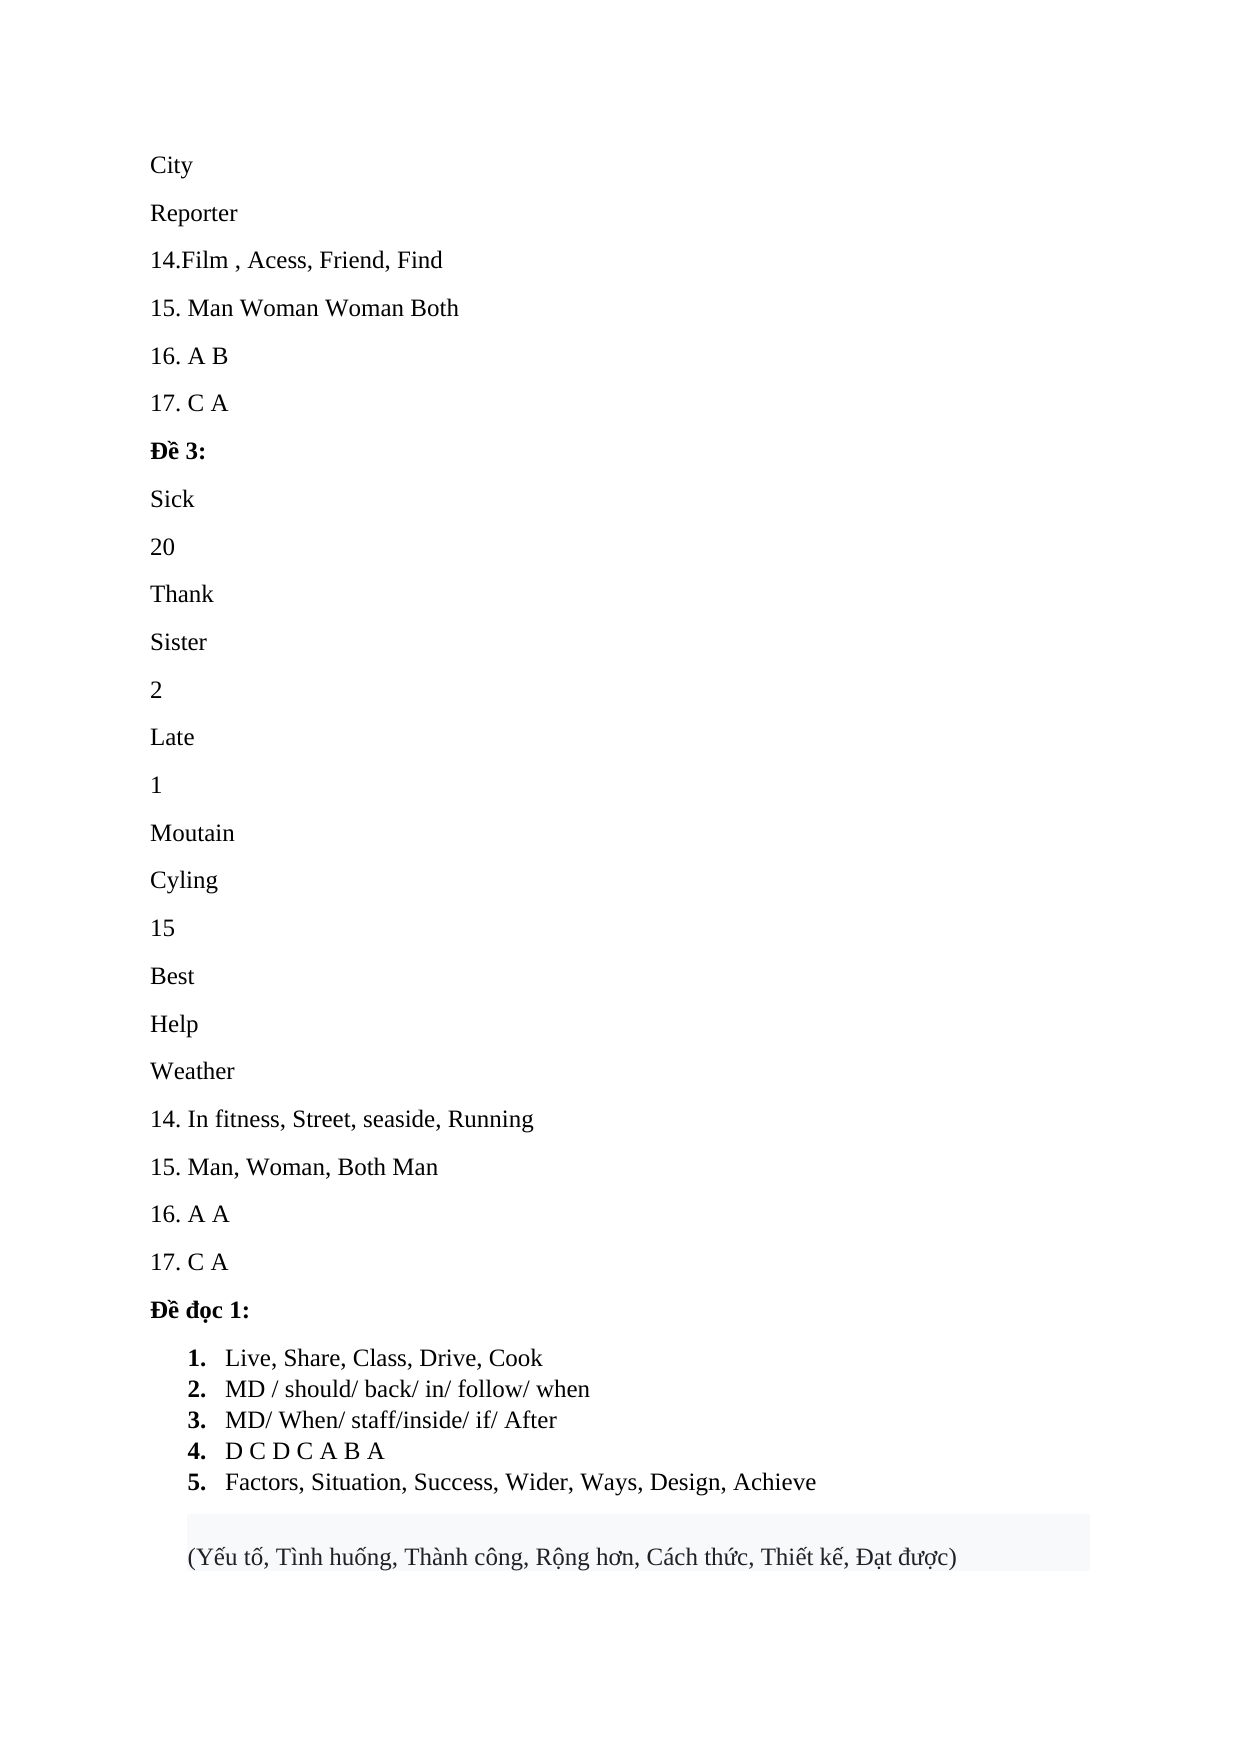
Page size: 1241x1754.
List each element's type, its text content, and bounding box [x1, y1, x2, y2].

text Đề đọc 1: [150, 1295, 1090, 1324]
text Thank [150, 579, 1090, 608]
text 14.Film , Acess, Friend, Find [150, 245, 1090, 274]
text 17. C A [150, 388, 1090, 417]
text Moutain [150, 818, 1090, 847]
text 16. A A [150, 1199, 1090, 1228]
list D C D C A B A [187, 1436, 1090, 1464]
list Factors, Situation, Success, Wider, Ways, Design, Achieve [187, 1467, 1090, 1496]
text Sick [150, 484, 1090, 513]
text 17. C A [150, 1247, 1090, 1276]
text Help [150, 1009, 1090, 1037]
text 2 [150, 675, 1090, 703]
text 15. Man Woman Woman Both [150, 293, 1090, 322]
text 15. Man, Woman, Both Man [150, 1152, 1090, 1181]
text 20 [150, 532, 1090, 560]
list MD/ When/ staff/inside/ if/ After [187, 1405, 1090, 1433]
text 14. In fitness, Street, seaside, Running [150, 1104, 1090, 1133]
text Cyling [150, 866, 1090, 894]
text Sister [150, 627, 1090, 656]
text Best [150, 961, 1090, 990]
list MD / should/ back/ in/ follow/ when [187, 1374, 1090, 1402]
text Weather [150, 1056, 1090, 1085]
text (Yếu tố, Tình huống, Thành công, Rộng hơn, Cách thức, Thiết kế, Đạt được) [187, 1514, 1090, 1571]
text 1 [150, 770, 1090, 799]
text City [150, 150, 1090, 179]
text Reporter [150, 198, 1090, 226]
text 16. A B [150, 341, 1090, 369]
text 15 [150, 913, 1090, 942]
text Đề 3: [150, 436, 1090, 465]
text Late [150, 722, 1090, 751]
list Live, Share, Class, Drive, Cook [187, 1343, 1090, 1371]
